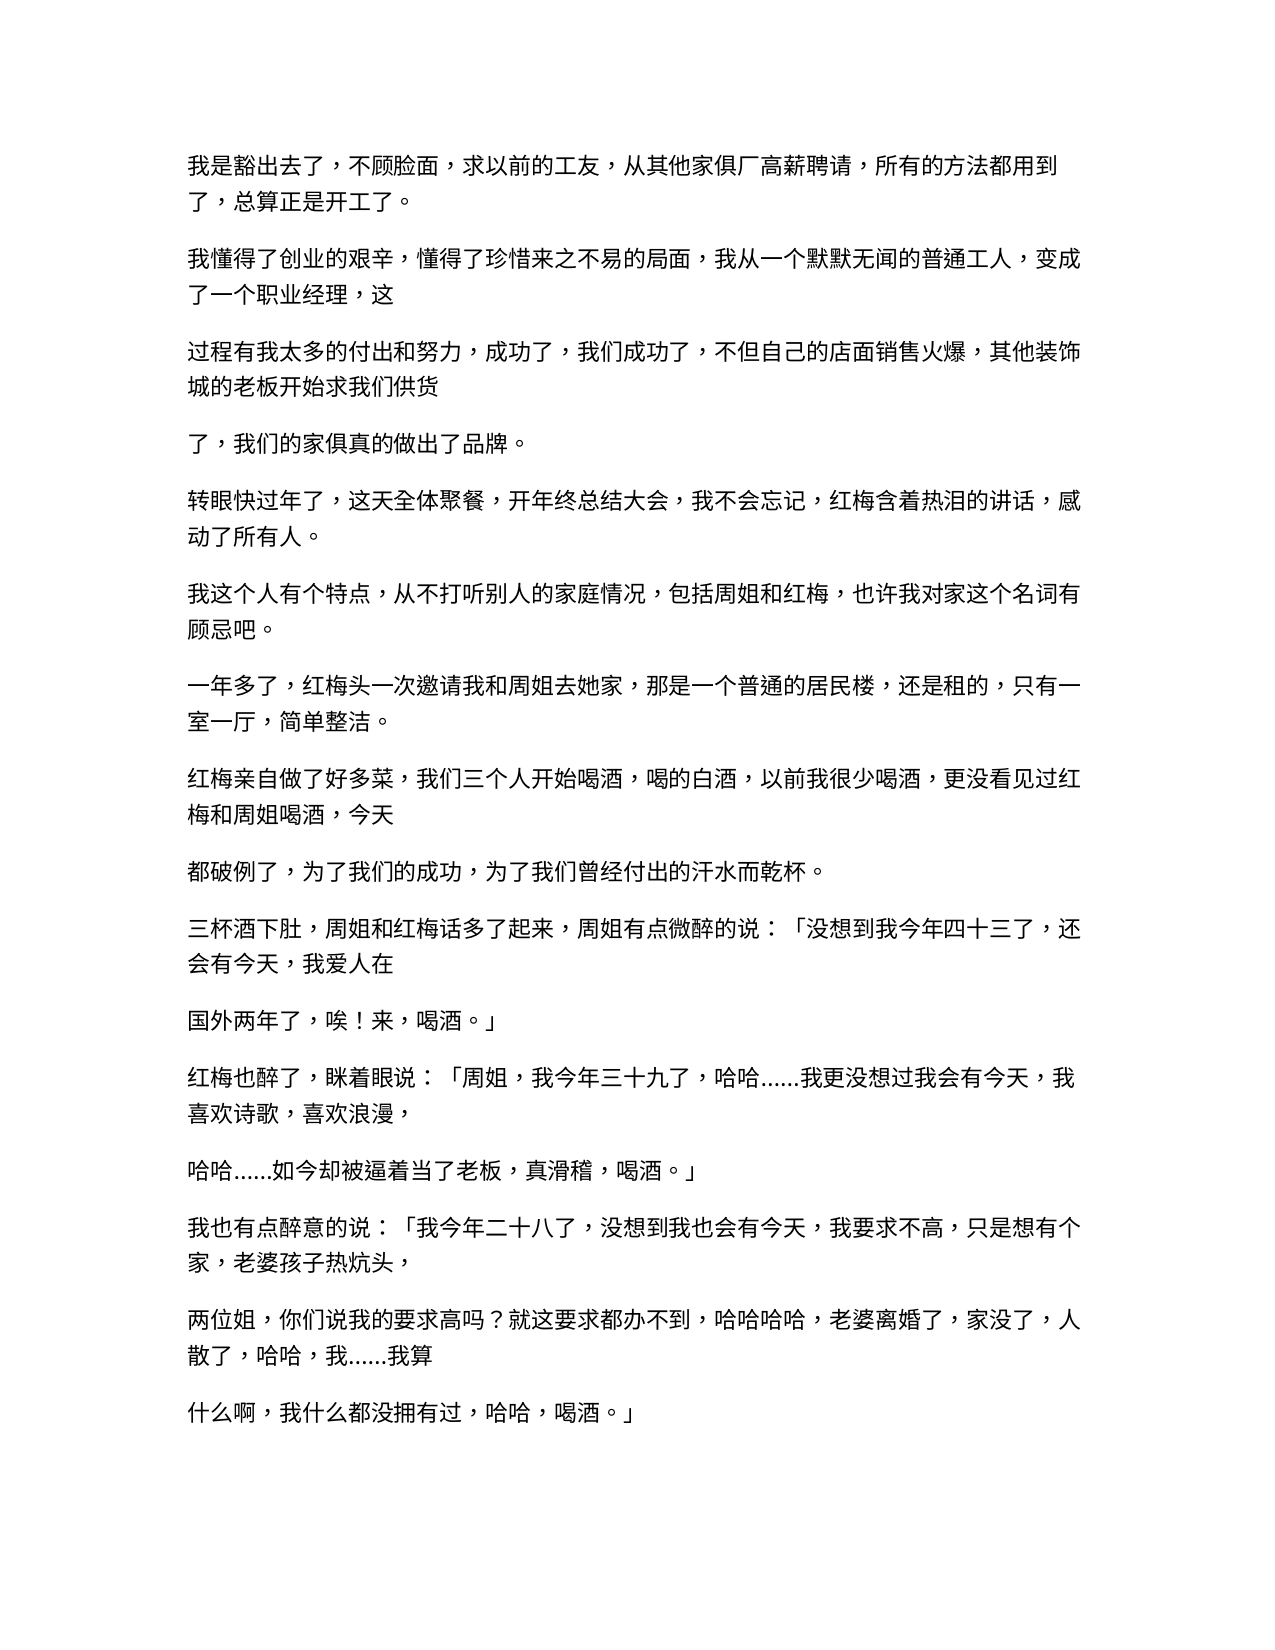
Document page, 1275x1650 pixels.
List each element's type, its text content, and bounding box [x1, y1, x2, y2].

text 哈哈……如今却被逼着当了老板，真滑稽，喝酒。」 [187, 1155, 1087, 1186]
text 两位姐，你们说我的要求高吗？就这要求都办不到，哈哈哈哈，老婆离婚了，家没了，人散了，哈哈，我……我算 [187, 1304, 1087, 1371]
text 红梅亲自做了好多菜，我们三个人开始喝酒，喝的白酒，以前我很少喝酒，更没看见过红梅和周姐喝酒，今天 [187, 763, 1087, 830]
text 三杯酒下肚，周姐和红梅话多了起来，周姐有点微醉的说：「没想到我今年四十三了，还会有今天，我爱人在 [187, 912, 1087, 980]
text 我这个人有个特点，从不打听别人的家庭情况，包括周姐和红梅，也许我对家这个名词有顾忌吧。 [187, 578, 1087, 645]
text 我是豁出去了，不顾脸面，求以前的工友，从其他家俱厂高薪聘请，所有的方法都用到了，总算正是开工了。 [187, 150, 1087, 217]
text 我懂得了创业的艰辛，懂得了珍惜来之不易的局面，我从一个默默无闻的普通工人，变成了一个职业经理，这 [187, 243, 1087, 310]
text 我也有点醉意的说：「我今年二十八了，没想到我也会有今天，我要求不高，只是想有个家，老婆孩子热炕头， [187, 1211, 1087, 1279]
text 什么啊，我什么都没拥有过，哈哈，喝酒。」 [187, 1397, 1087, 1428]
text 了，我们的家俱真的做出了品牌。 [187, 428, 1087, 459]
text 国外两年了，唉！来，喝酒。」 [187, 1005, 1087, 1036]
text 一年多了，红梅头一次邀请我和周姐去她家，那是一个普通的居民楼，还是租的，只有一室一厅，简单整洁。 [187, 670, 1087, 737]
text 红梅也醉了，眯着眼说：「周姐，我今年三十九了，哈哈……我更没想过我会有今天，我喜欢诗歌，喜欢浪漫， [187, 1062, 1087, 1129]
text 转眼快过年了，这天全体聚餐，开年终总结大会，我不会忘记，红梅含着热泪的讲话，感动了所有人。 [187, 485, 1087, 552]
text 都破例了，为了我们的成功，为了我们曾经付出的汗水而乾杯。 [187, 856, 1087, 887]
text 过程有我太多的付出和努力，成功了，我们成功了，不但自己的店面销售火爆，其他装饰城的老板开始求我们供货 [187, 335, 1087, 403]
